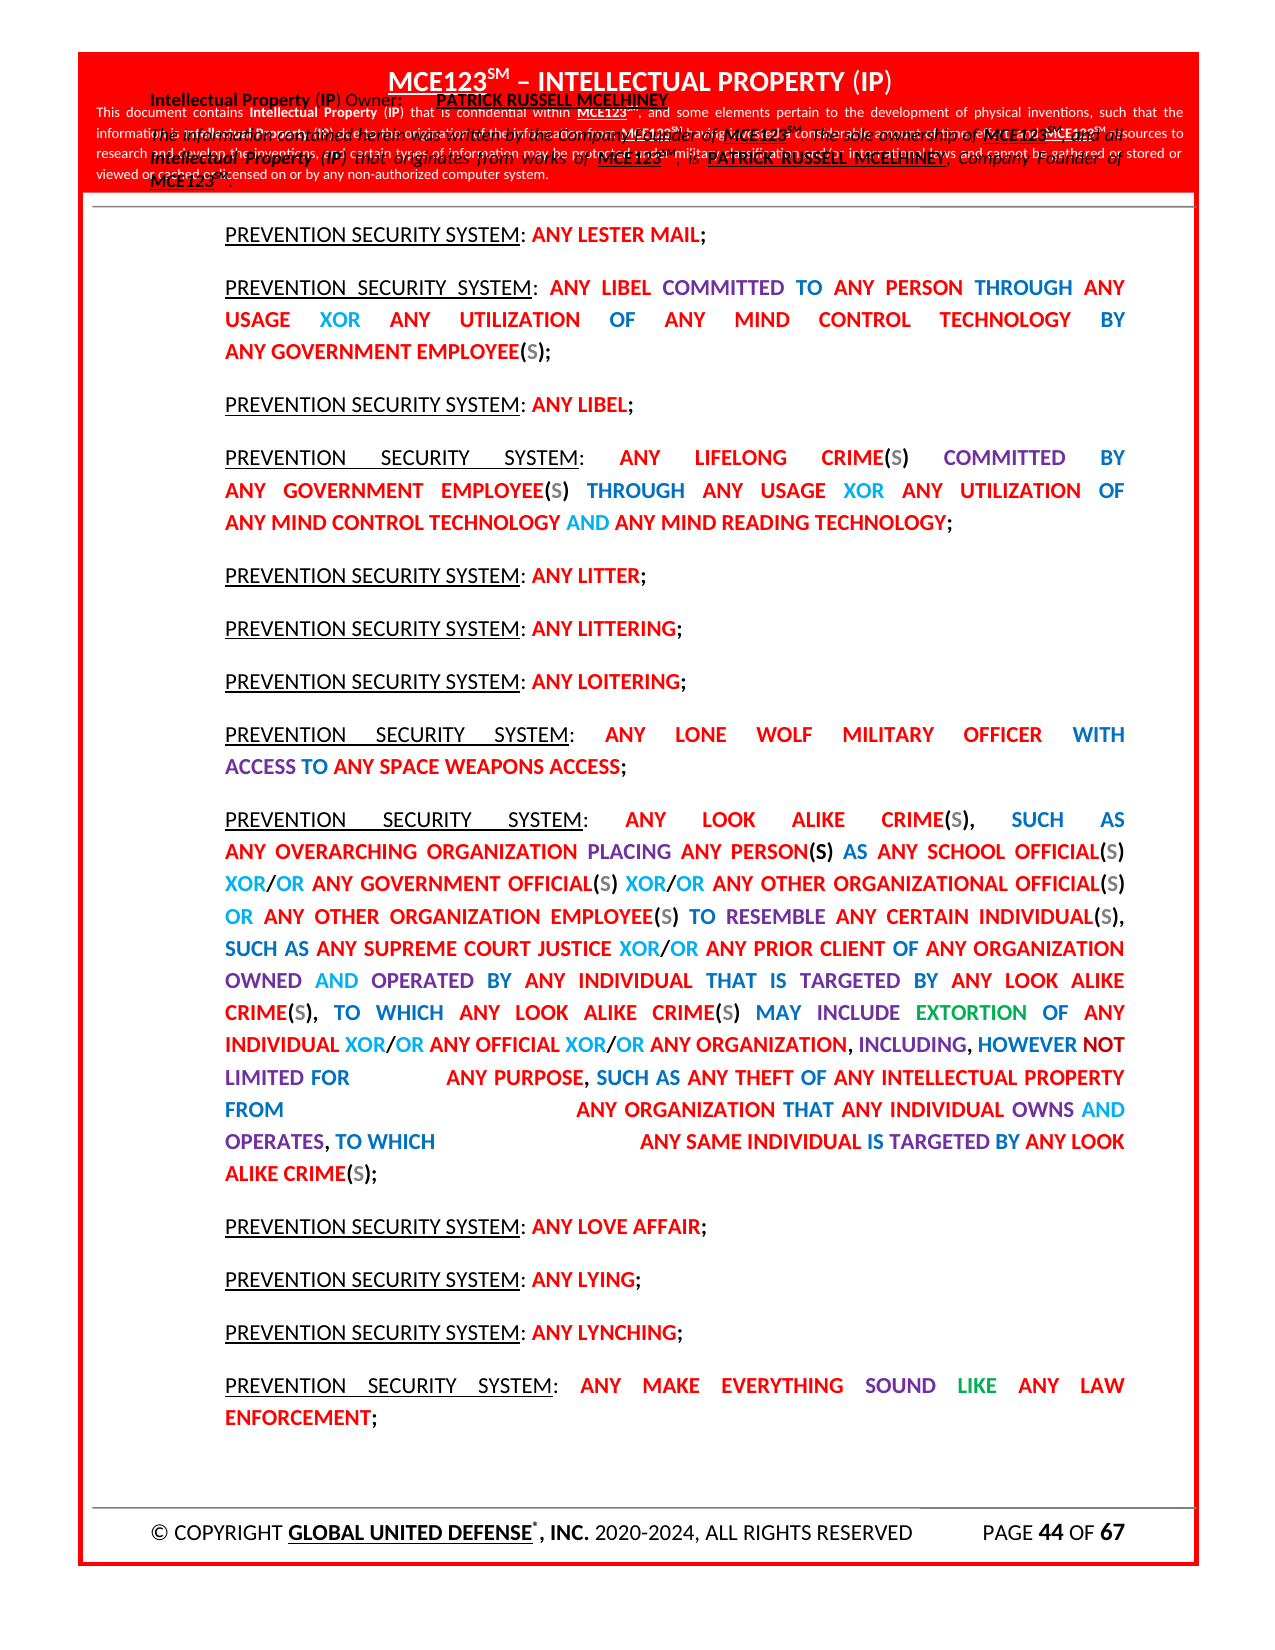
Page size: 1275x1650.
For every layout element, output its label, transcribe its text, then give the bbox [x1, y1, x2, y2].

text PREVENTION SECURITY SYSTEM: ANY LOITERING; [225, 667, 1125, 695]
text PREVENTION SECURITY SYSTEM: ANY LITTERING; [225, 614, 1125, 642]
text PREVENTION SECURITY SYSTEM: ANY LYING; [225, 1265, 1125, 1293]
text PREVENTION SECURITY SYSTEM: ANY LITTER; [225, 561, 1125, 589]
text PREVENTION SECURITY SYSTEM: ANY LOOK ALIKE CRIME(S), SUCH AS ANY OVERARCHING ORGANIZATION PLACING ANY PERSON(S) AS ANY SCHOOL OFFICIAL(S) XOR/OR ANY GOVERNMENT OFFICIAL(S) XOR/OR ANY OTHER ORGANIZATIONAL OFFICIAL(S) OR ANY OTHER ORGANIZATION EMPLOYEE(S) TO RESEMBLE ANY CERTAIN INDIVIDUAL(S), SUCH AS ANY SUPREME COURT JUSTICE XOR/OR ANY PRIOR CLIENT OF ANY ORGANIZATION OWNED AND OPERATED BY ANY INDIVIDUAL THAT IS TARGETED BY ANY LOOK ALIKE CRIME(S), TO WHICH ANY LOOK ALIKE CRIME(S) MAY INCLUDE EXTORTION OF ANY INDIVIDUAL XOR/OR ANY OFFICIAL XOR/OR ANY ORGANIZATION, INCLUDING, HOWEVER NOT LIMITED FOR ANY PURPOSE, SUCH AS ANY THEFT OF ANY INTELLECTUAL PROPERTY FROM ANY ORGANIZATION THAT ANY INDIVIDUAL OWNS AND OPERATES, TO WHICH ANY SAME INDIVIDUAL IS TARGETED BY ANY LOOK ALIKE CRIME(S); [225, 805, 1125, 1187]
text PREVENTION SECURITY SYSTEM: ANY LESTER MAIL; [225, 220, 1125, 248]
text PREVENTION SECURITY SYSTEM: ANY LOVE AFFAIR; [225, 1212, 1125, 1240]
text PREVENTION SECURITY SYSTEM: ANY LIBEL COMMITTED TO ANY PERSON THROUGH ANY USAGE XOR ANY UTILIZATION OF ANY MIND CONTROL TECHNOLOGY BY ANY GOVERNMENT EMPLOYEE(S); [225, 273, 1125, 366]
text PREVENTION SECURITY SYSTEM: ANY MAKE EVERYTHING SOUND LIKE ANY LAW ENFORCEMENT; [225, 1371, 1125, 1432]
text PREVENTION SECURITY SYSTEM: ANY LYNCHING; [225, 1318, 1125, 1346]
text PREVENTION SECURITY SYSTEM: ANY LIFELONG CRIME(S) COMMITTED BY ANY GOVERNMENT EMPLOYEE(S) THROUGH ANY USAGE XOR ANY UTILIZATION OF ANY MIND CONTROL TECHNOLOGY AND ANY MIND READING TECHNOLOGY; [225, 443, 1125, 536]
text PREVENTION SECURITY SYSTEM: ANY LONE WOLF MILITARY OFFICER WITH ACCESS TO ANY SPACE WEAPONS ACCESS; [225, 720, 1125, 780]
text PREVENTION SECURITY SYSTEM: ANY LIBEL; [225, 391, 1125, 418]
